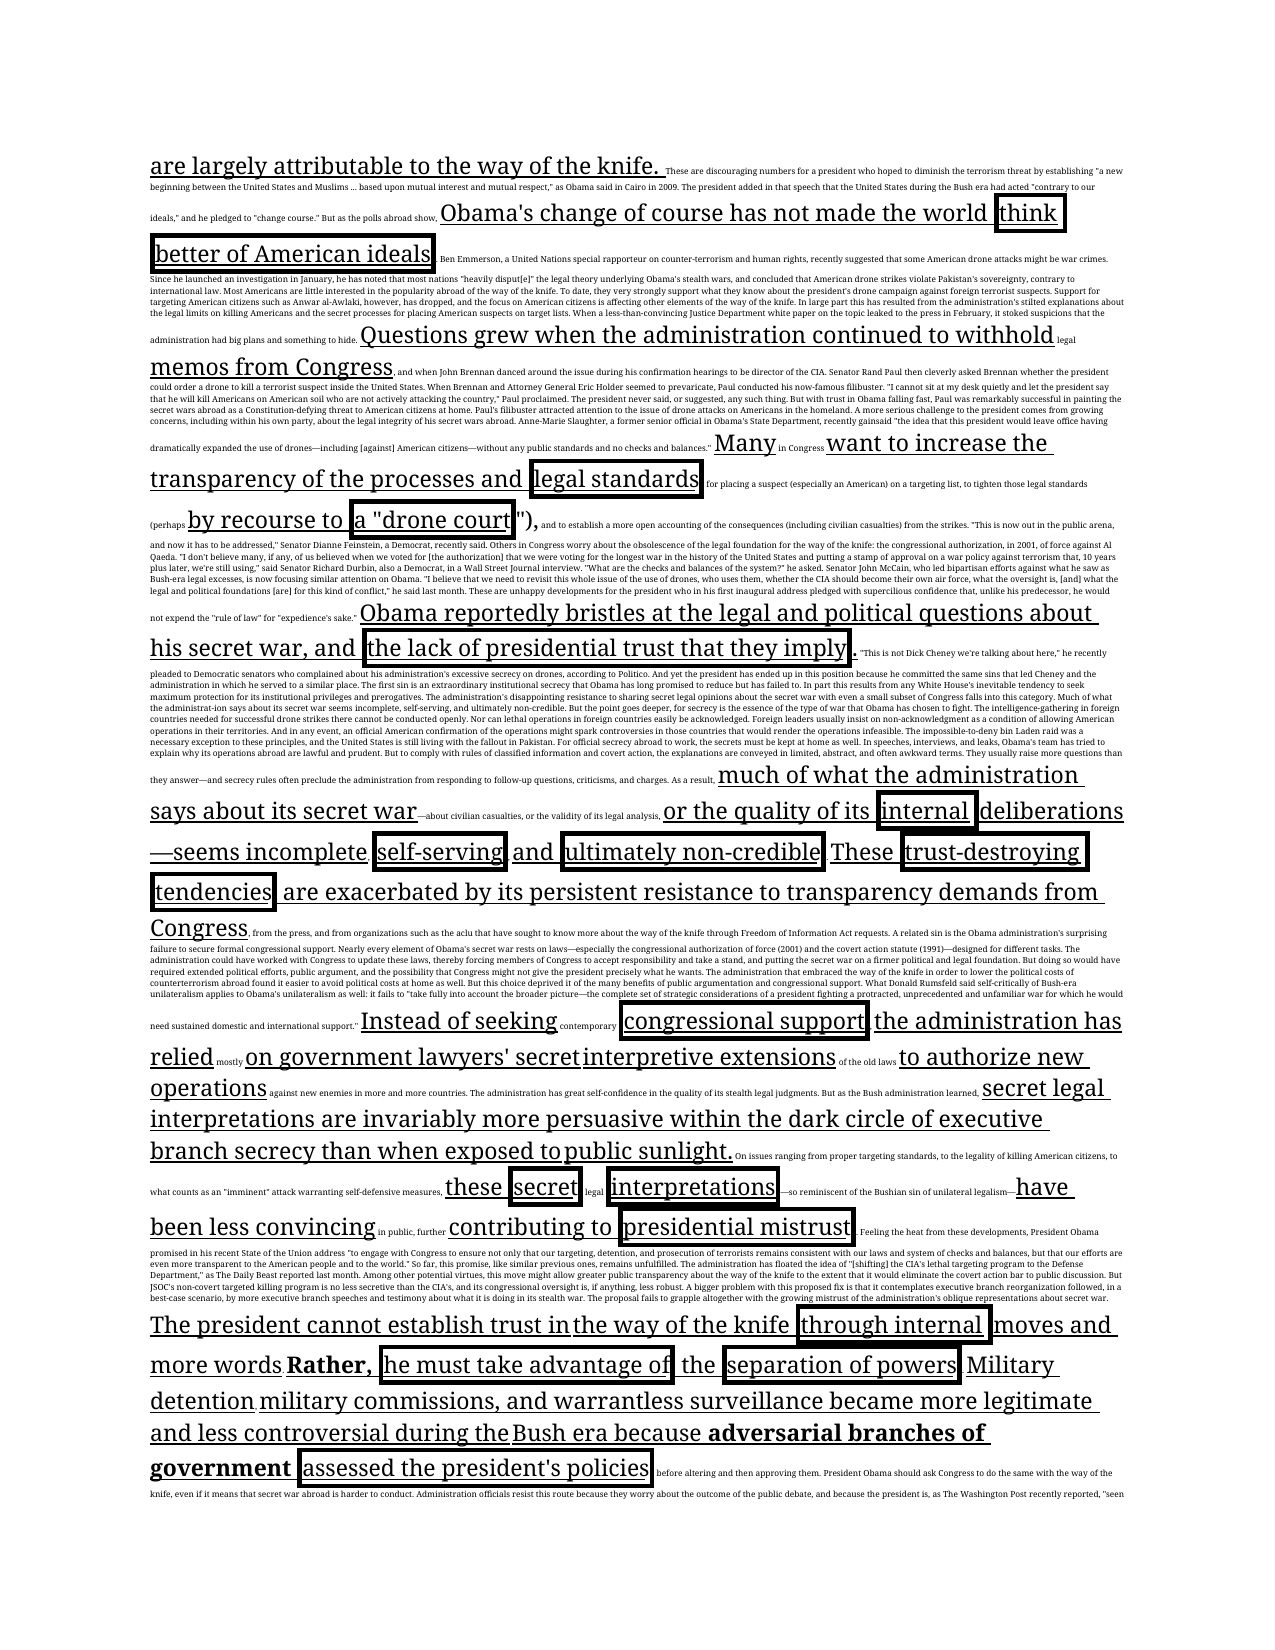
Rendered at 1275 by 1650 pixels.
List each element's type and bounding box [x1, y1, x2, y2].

text [150, 150, 1125, 1500]
